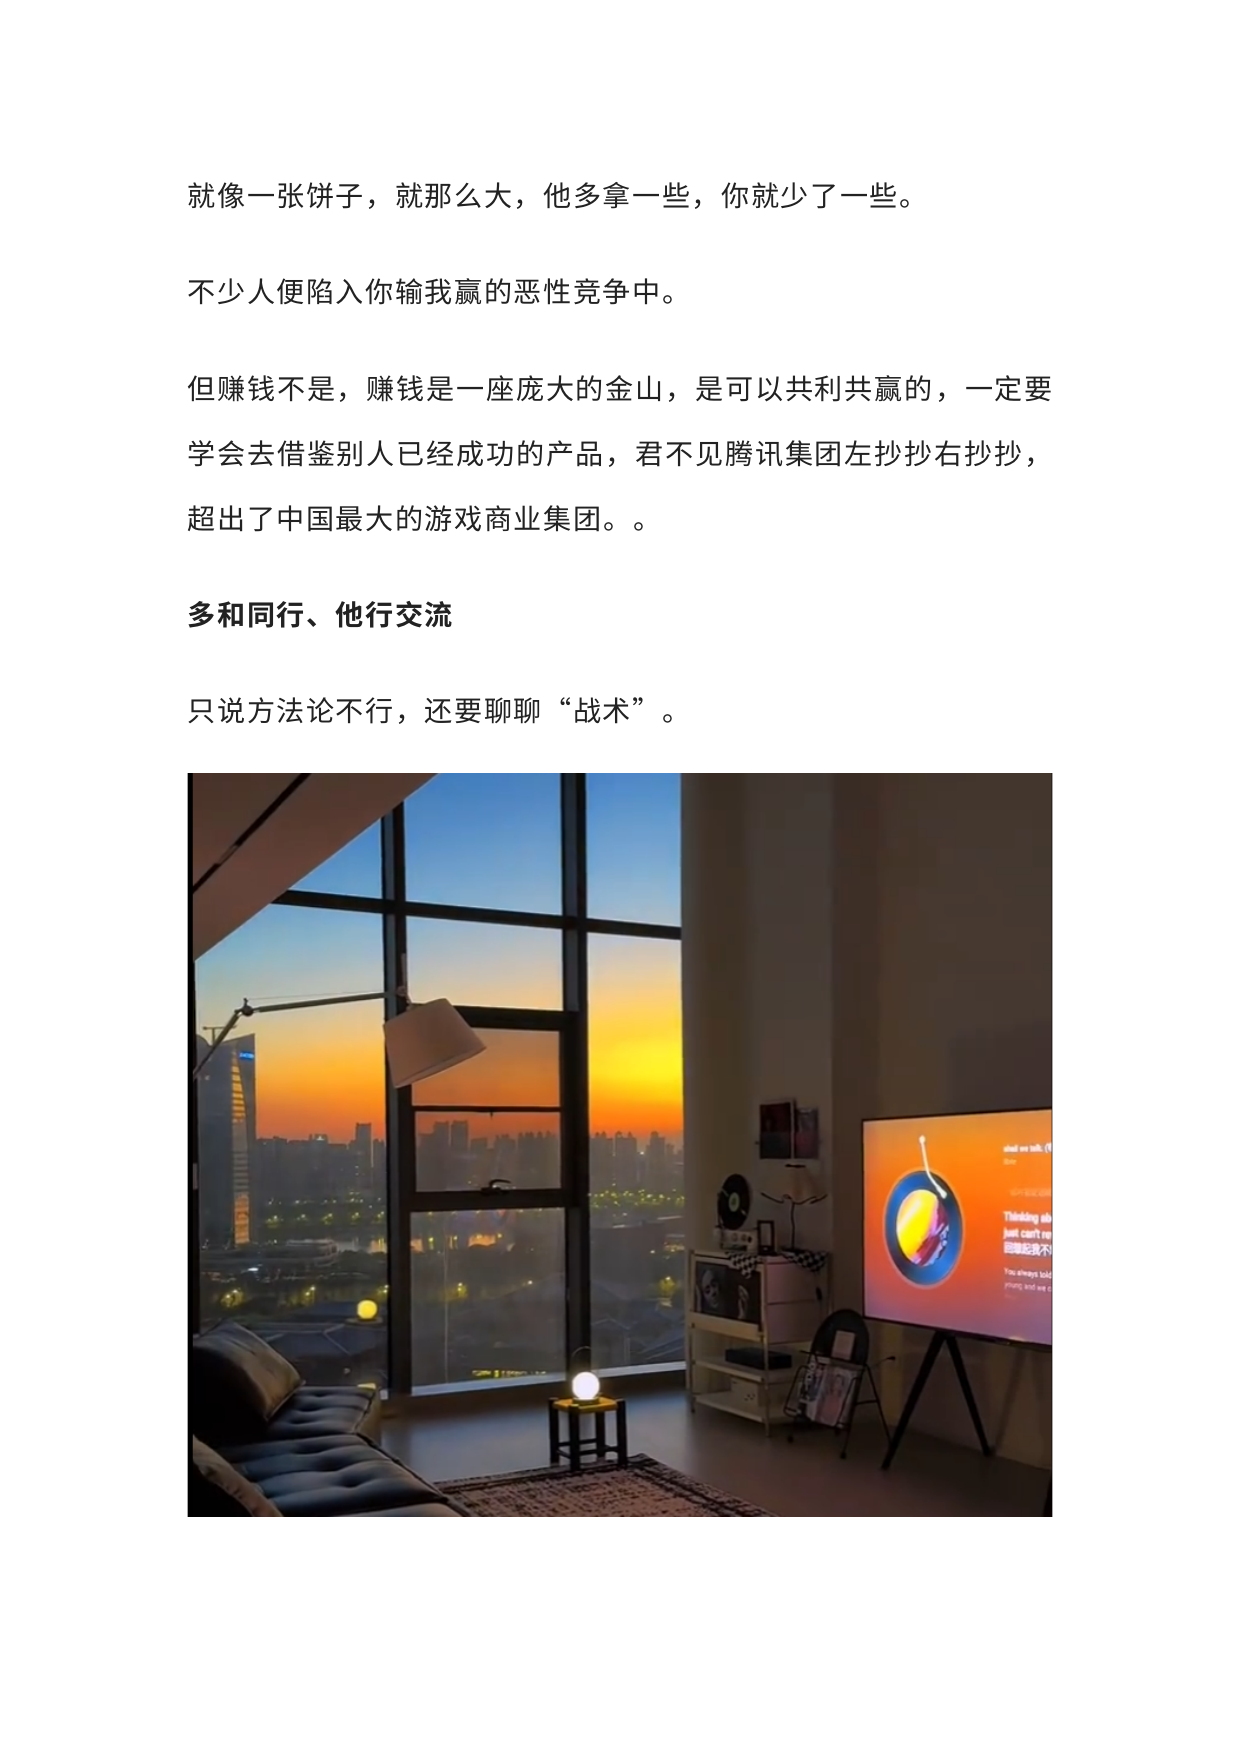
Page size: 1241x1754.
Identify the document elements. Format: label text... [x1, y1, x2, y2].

text 只说方法论不行，还要聊聊“战术”。 [187, 677, 1053, 742]
picture [187, 773, 1053, 1517]
text 但赚钱不是，赚钱是一座庞大的金山，是可以共利共赢的，一定要学会去借鉴别人已经成功的产品，君不见腾讯集团左抄抄右抄抄，超出了中国最大的游戏商业集团。。 [187, 354, 1053, 549]
text 多和同行、他行交流 [187, 581, 1053, 646]
text 就像一张饼子，就那么大，他多拿一些，你就少了一些。 [187, 162, 1053, 227]
text 不少人便陷入你输我赢的恶性竞争中。 [187, 258, 1053, 323]
